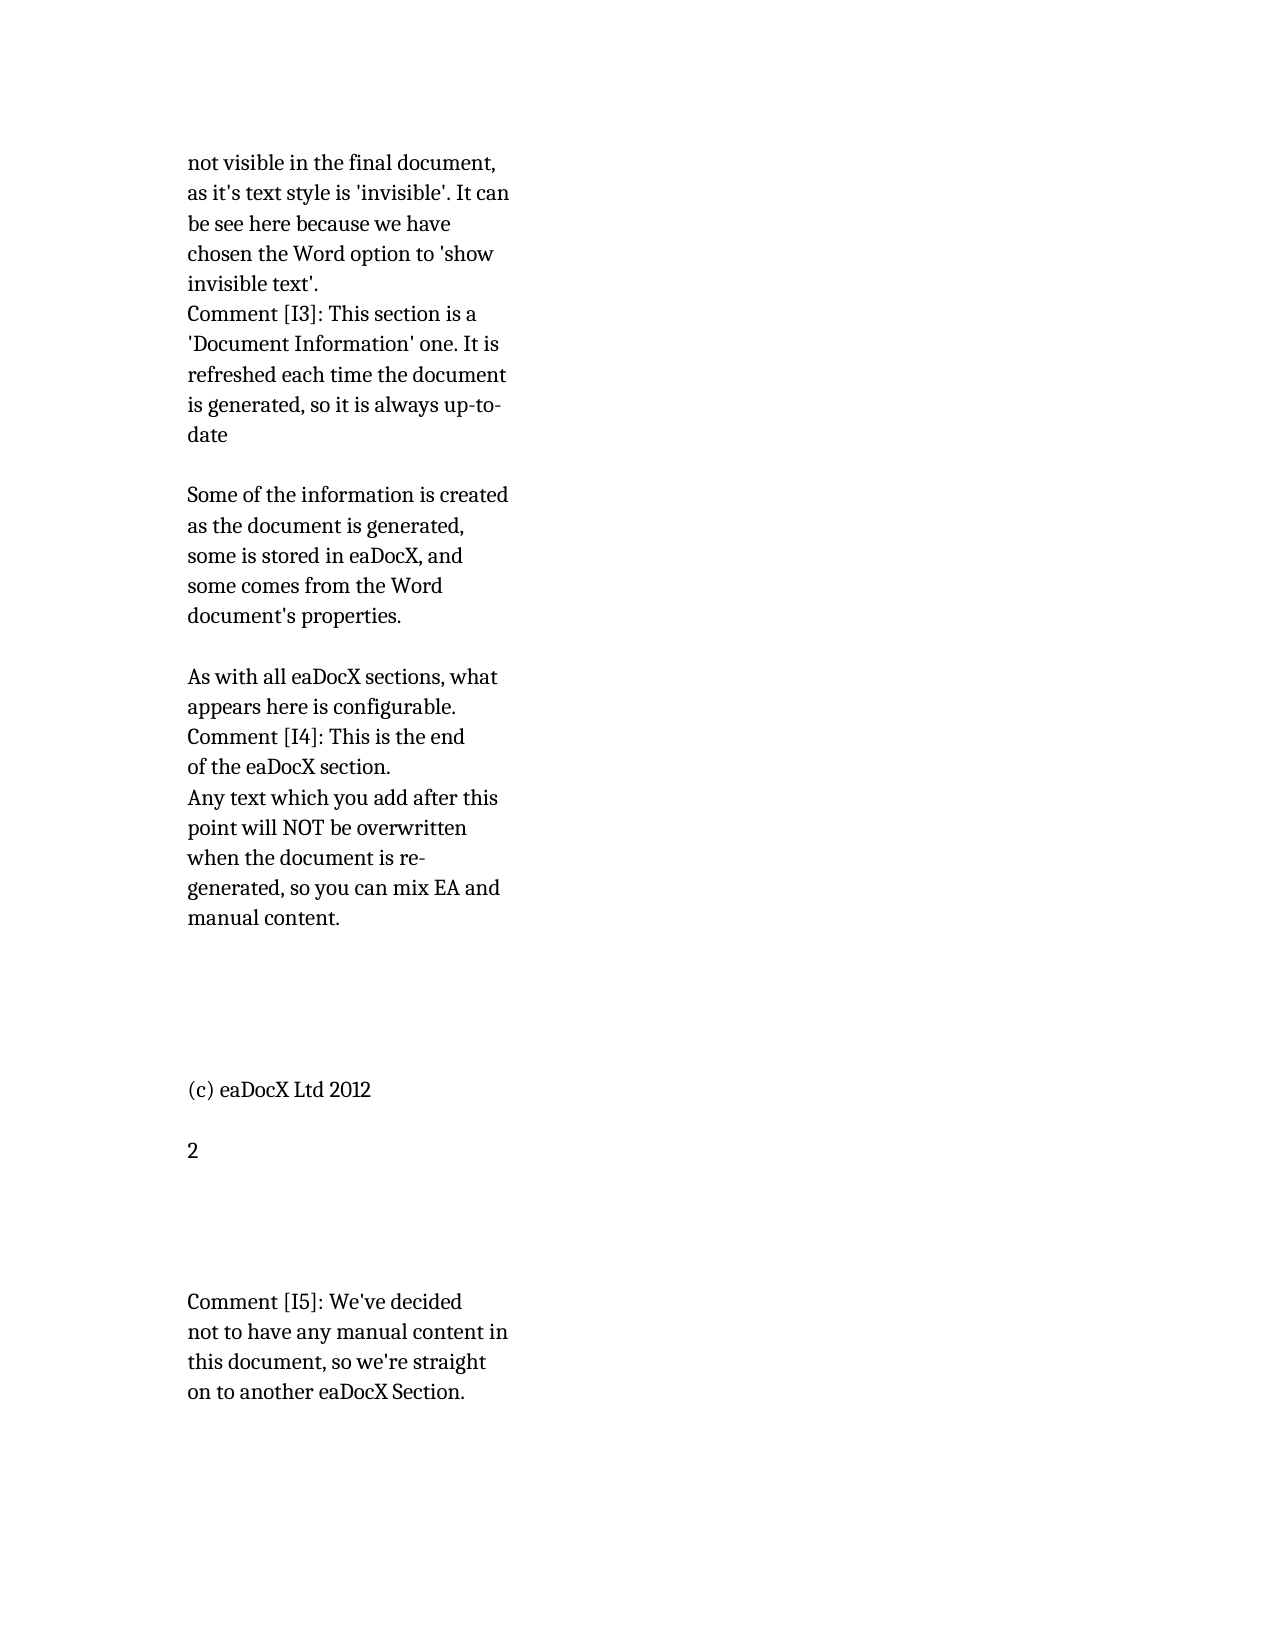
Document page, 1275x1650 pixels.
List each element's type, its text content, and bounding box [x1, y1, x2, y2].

text (c) eaDocX Ltd 2012 2 Comment [I5]: We've decided not to have any manual content in this document, so we're straight on to another eaDocX Section. [187, 986, 1087, 1436]
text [187, 150, 1087, 962]
